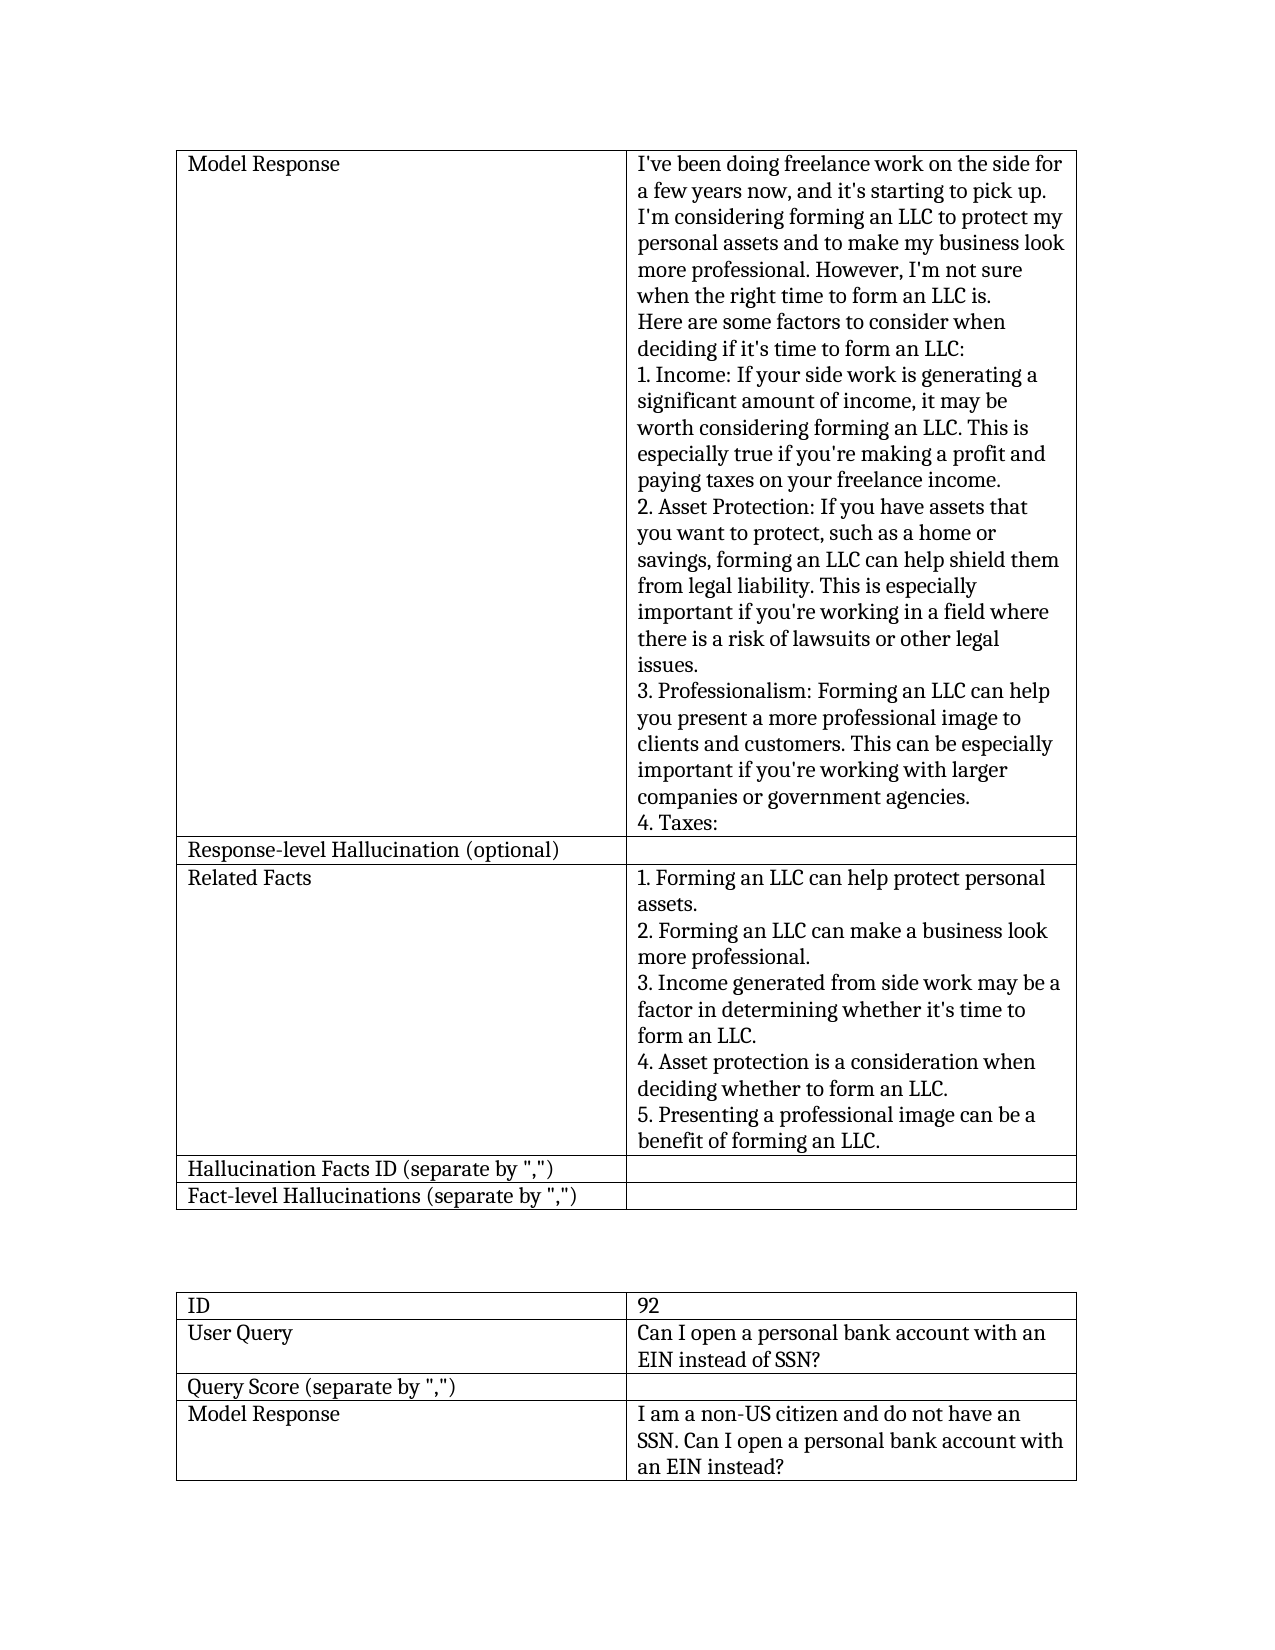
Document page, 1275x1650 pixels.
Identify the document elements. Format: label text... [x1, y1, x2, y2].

table_cell [627, 1183, 1076, 1209]
table_cell I've been doing freelance work on the side for a few years now, and it's starting to pick up. I'm considering forming an LLC to protect my personal assets and to make my business look more professional. However, I'm not sure when the right time to form an LLC is. Here are some factors to consider when deciding if it's time to form an LLC: 1. Income: If your side work is generating a significant amount of income, it may be worth considering forming an LLC. This is especially true if you're making a profit and paying taxes on your freelance income. 2. Asset Protection: If you have assets that you want to protect, such as a home or savings, forming an LLC can help shield them from legal liability. This is especially important if you're working in a field where there is a risk of lawsuits or other legal issues. 3. Professionalism: Forming an LLC can help you present a more professional image to clients and customers. This can be especially important if you're working with larger companies or government agencies. 4. Taxes: [627, 151, 1076, 836]
table_cell [627, 837, 1076, 864]
table_cell Hallucination Facts ID (separate by ",") [177, 1156, 626, 1182]
table_cell [627, 1374, 1076, 1400]
table_cell Model Response [177, 151, 626, 836]
table_cell 1. Forming an LLC can help protect personal assets. 2. Forming an LLC can make a business look more professional. 3. Income generated from side work may be a factor in determining whether it's time to form an LLC. 4. Asset protection is a consideration when deciding whether to form an LLC. 5. Presenting a professional image can be a benefit of forming an LLC. [627, 865, 1076, 1154]
table_cell [627, 1156, 1076, 1182]
table_header 92 [627, 1293, 1076, 1319]
table_cell User Query [177, 1320, 626, 1373]
table_cell Response-level Hallucination (optional) [177, 837, 626, 864]
table_header ID [177, 1293, 626, 1319]
table_cell Can I open a personal bank account with an EIN instead of SSN? [627, 1320, 1076, 1373]
table_cell Query Score (separate by ",") [177, 1374, 626, 1400]
table_cell Fact-level Hallucinations (separate by ",") [177, 1183, 626, 1209]
table_cell Related Facts [177, 865, 626, 1154]
table_cell Model Response [177, 1401, 626, 1480]
